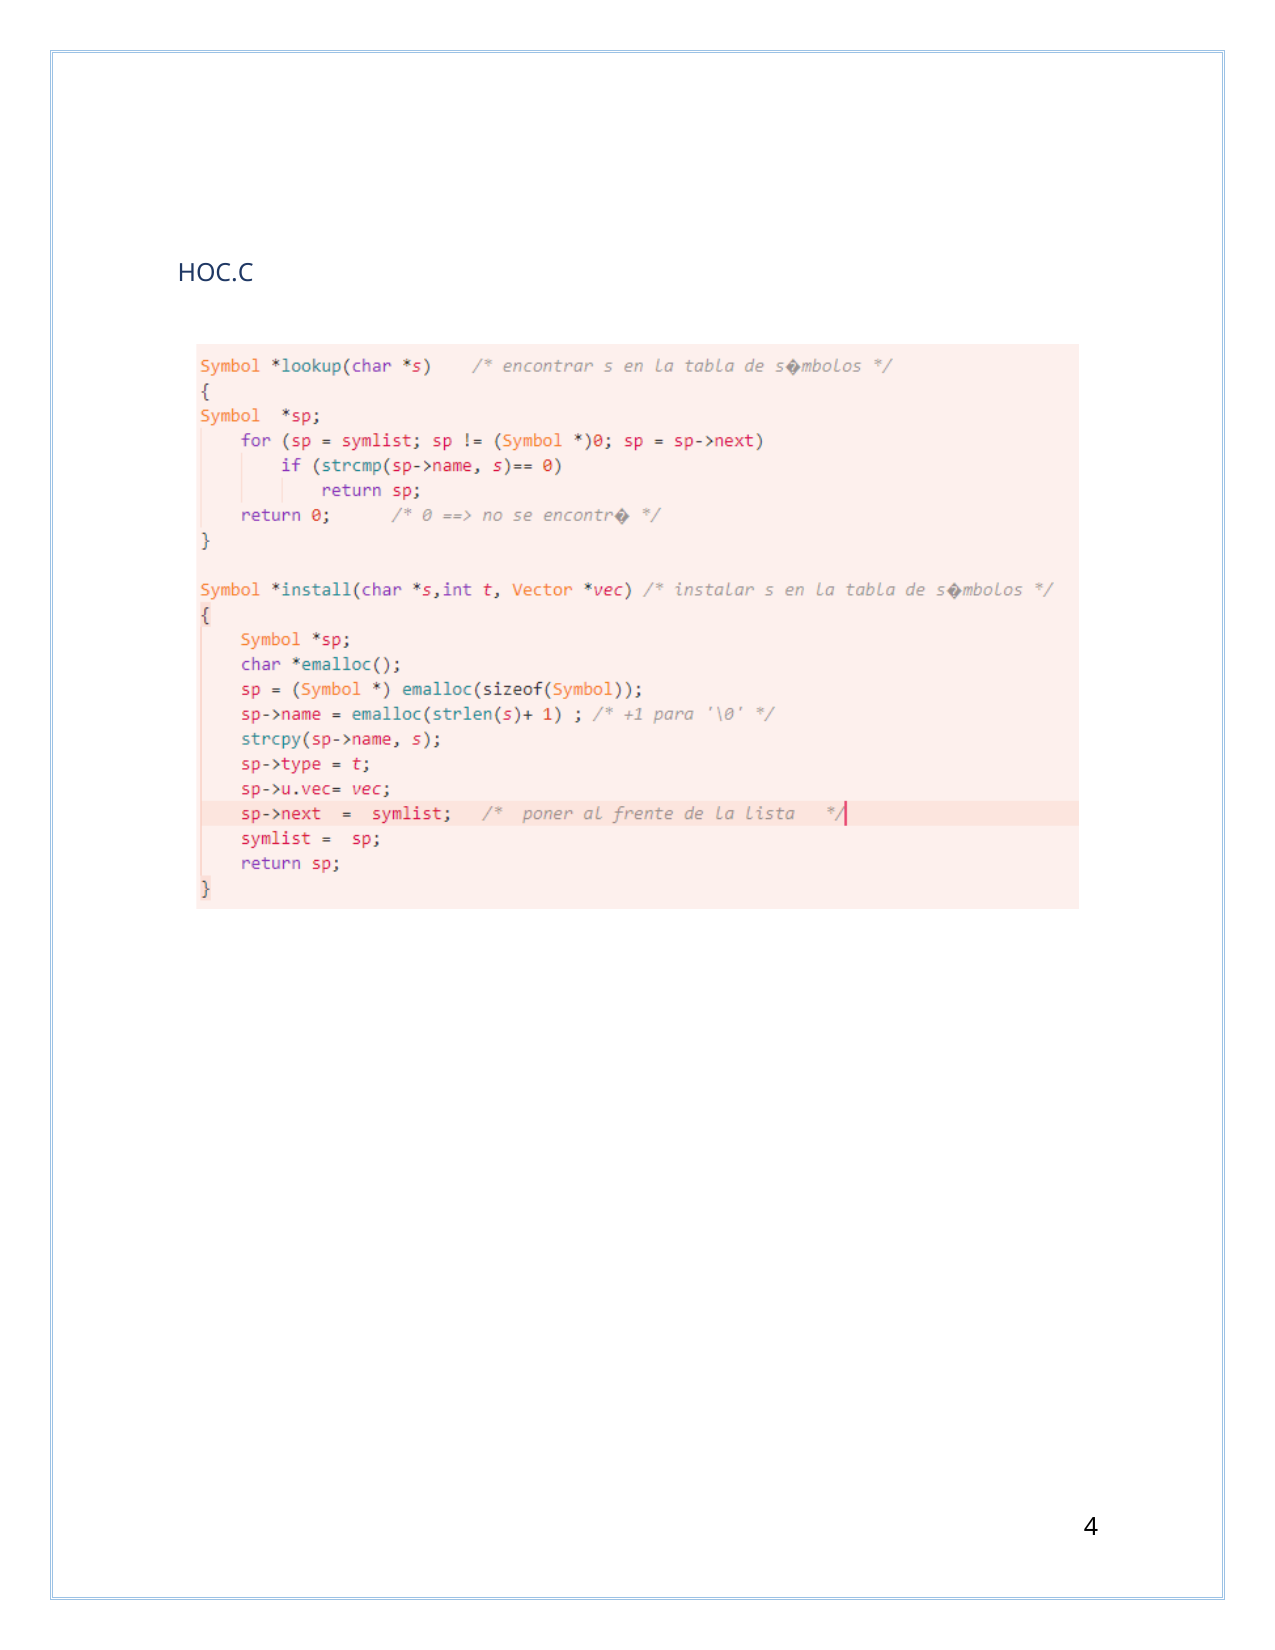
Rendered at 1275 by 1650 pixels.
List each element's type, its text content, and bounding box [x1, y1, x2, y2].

subtitle HOC.C [177, 254, 1098, 288]
picture [196, 344, 1079, 909]
